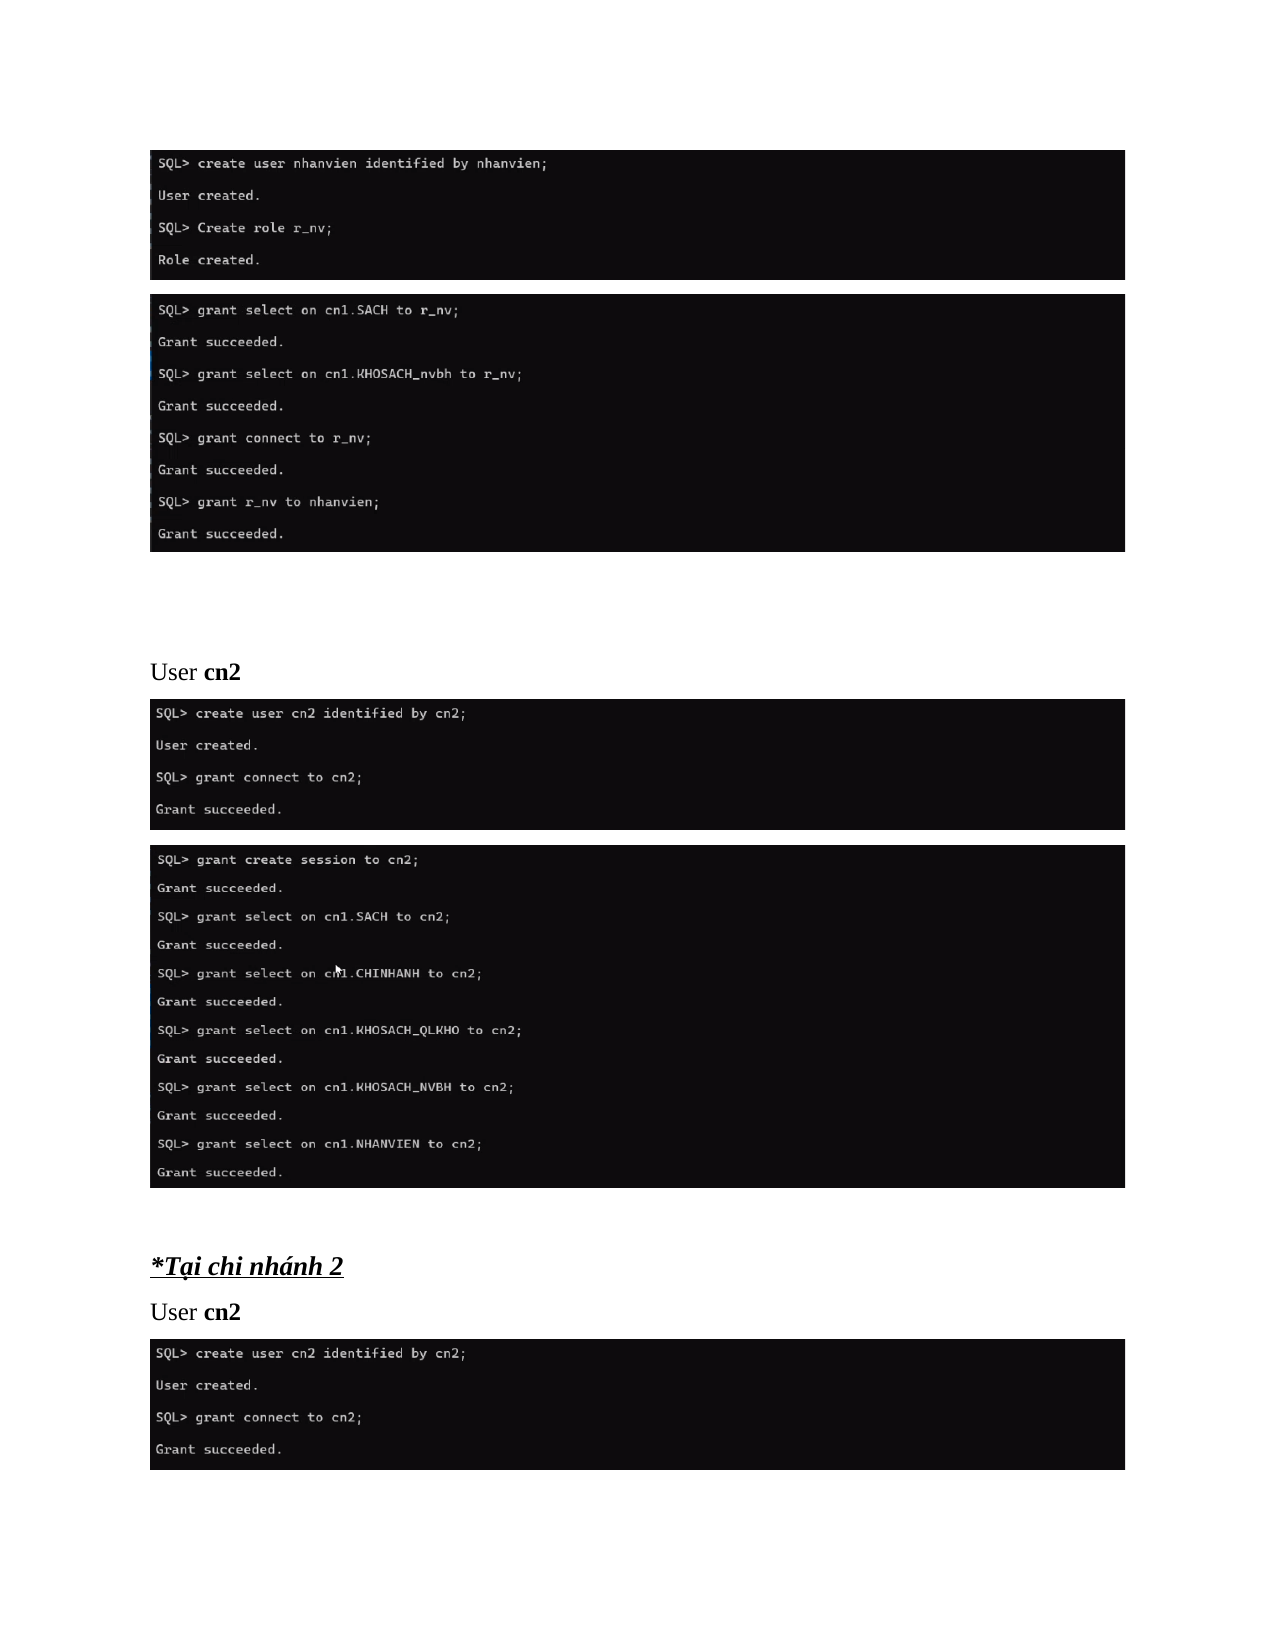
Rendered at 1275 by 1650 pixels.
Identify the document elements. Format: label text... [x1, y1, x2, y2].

picture [150, 699, 1125, 830]
text User cn2 [150, 1297, 1125, 1325]
text *Tại chi nhánh 2 [150, 1250, 1125, 1281]
picture [150, 845, 1125, 1188]
text User cn2 [150, 657, 1125, 685]
picture [150, 150, 1125, 280]
picture [150, 1339, 1125, 1470]
picture [150, 294, 1125, 552]
